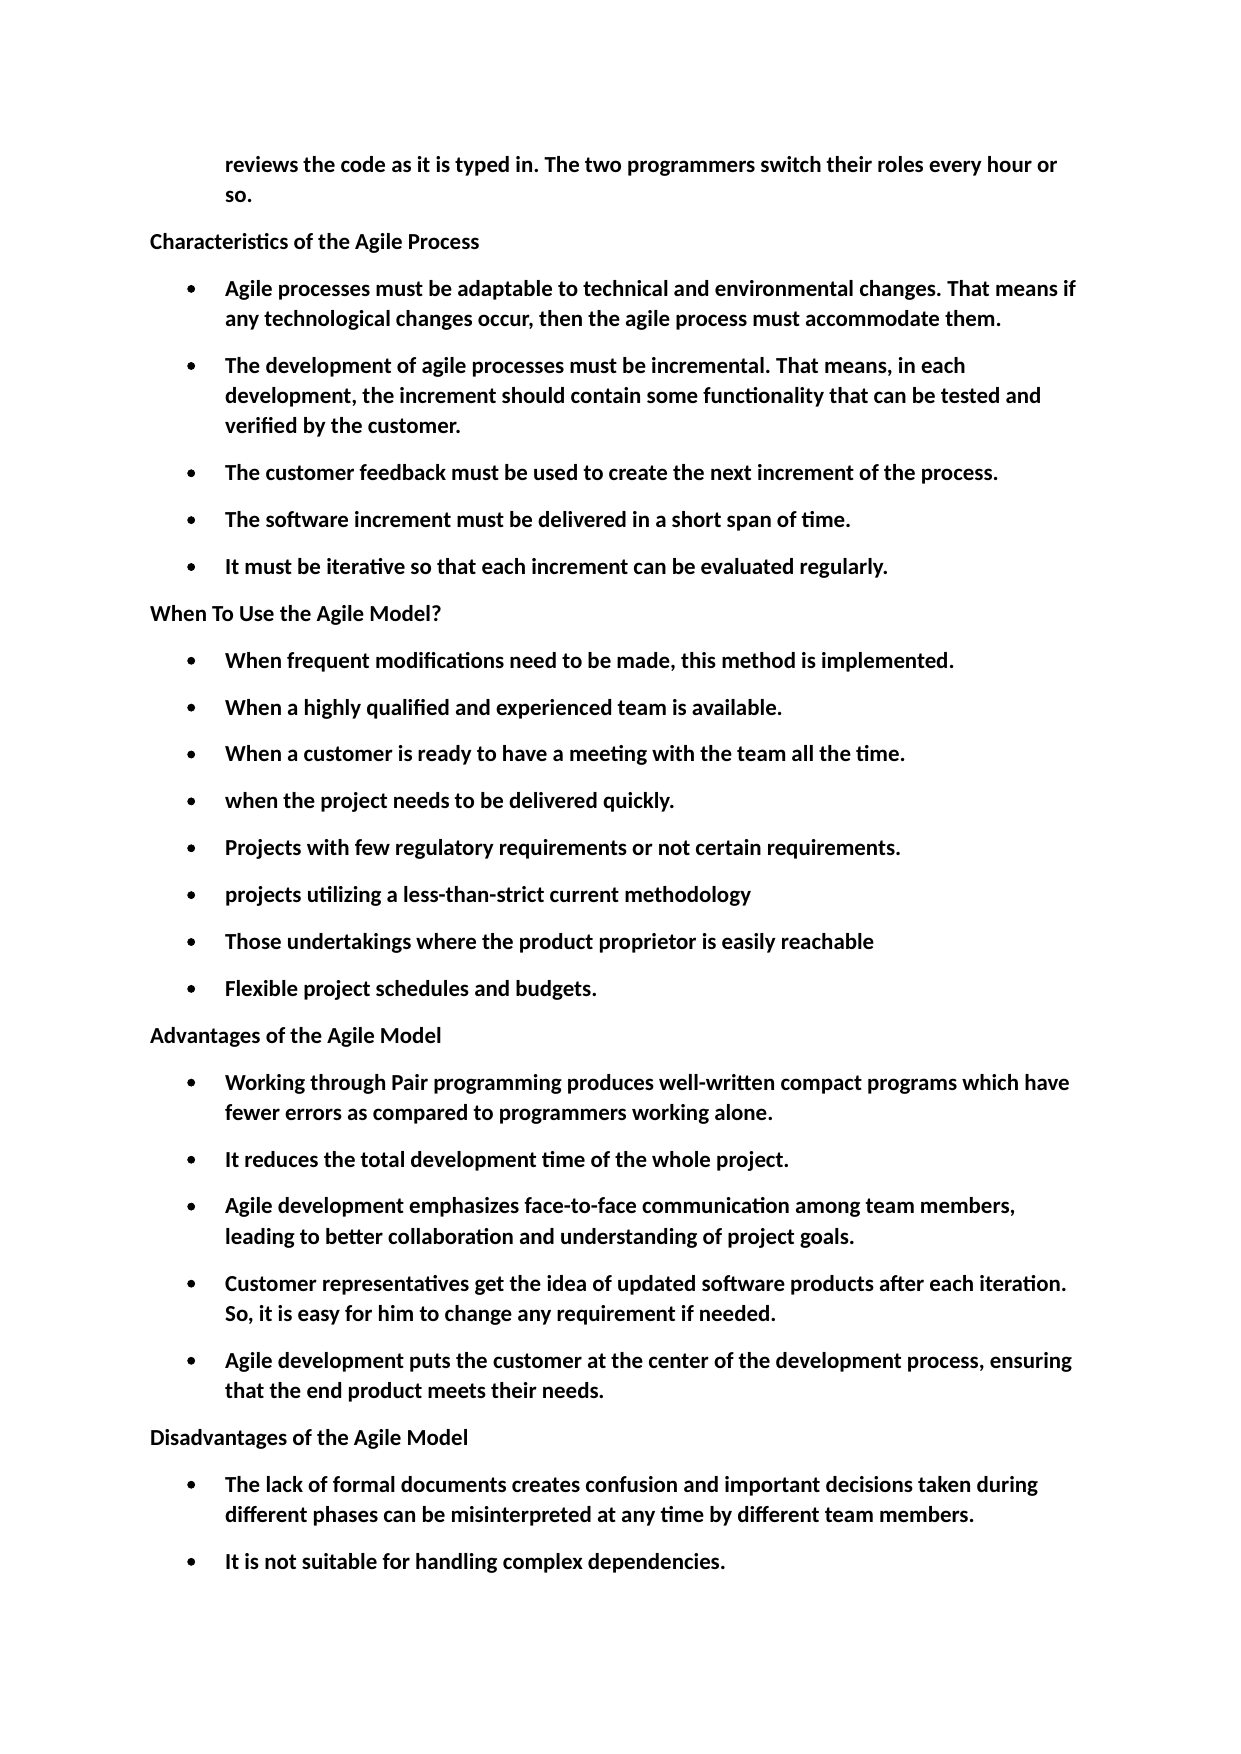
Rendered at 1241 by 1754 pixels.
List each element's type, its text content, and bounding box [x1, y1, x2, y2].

text Characteristics of the Agile Process [150, 227, 1090, 255]
list Projects with few regulatory requirements or not certain requirements. [187, 833, 1090, 861]
list Agile development emphasizes face-to-face communication among team members, leading to better collaboration and understanding of project goals. [187, 1192, 1090, 1250]
list It reduces the total development time of the whole project. [187, 1145, 1090, 1173]
list Agile development puts the customer at the center of the development process, ensuring that the end product meets their needs. [187, 1346, 1090, 1404]
list projects utilizing a less-than-strict current methodology [187, 880, 1090, 908]
list When frequent modifications need to be made, this method is implemented. [187, 646, 1090, 674]
text Disadvantages of the Agile Model [150, 1423, 1090, 1451]
list The software increment must be delivered in a short span of time. [187, 505, 1090, 533]
list The lack of formal documents creates confusion and important decisions taken during different phases can be misinterpreted at any time by different team members. [187, 1470, 1090, 1528]
text When To Use the Agile Model? [150, 599, 1090, 627]
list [187, 150, 1090, 208]
list when the project needs to be delivered quickly. [187, 786, 1090, 814]
list Customer representatives get the idea of updated software products after each iteration. So, it is easy for him to change any requirement if needed. [187, 1269, 1090, 1327]
list Flexible project schedules and budgets. [187, 974, 1090, 1002]
list When a customer is ready to have a meeting with the team all the time. [187, 739, 1090, 768]
list Working through Pair programming produces well-written compact programs which have fewer errors as compared to programmers working alone. [187, 1068, 1090, 1126]
text Advantages of the Agile Model [150, 1021, 1090, 1049]
list The development of agile processes must be incremental. That means, in each development, the increment should contain some functionality that can be tested and verified by the customer. [187, 351, 1090, 439]
list It is not suitable for handling complex dependencies. [187, 1547, 1090, 1575]
list Agile processes must be adaptable to technical and environmental changes. That means if any technological changes occur, then the agile process must accommodate them. [187, 274, 1090, 332]
list Those undertakings where the product proprietor is easily reachable [187, 927, 1090, 955]
list It must be iterative so that each increment can be evaluated regularly. [187, 552, 1090, 580]
list When a highly qualified and experienced team is available. [187, 693, 1090, 721]
list The customer feedback must be used to create the next increment of the process. [187, 458, 1090, 486]
